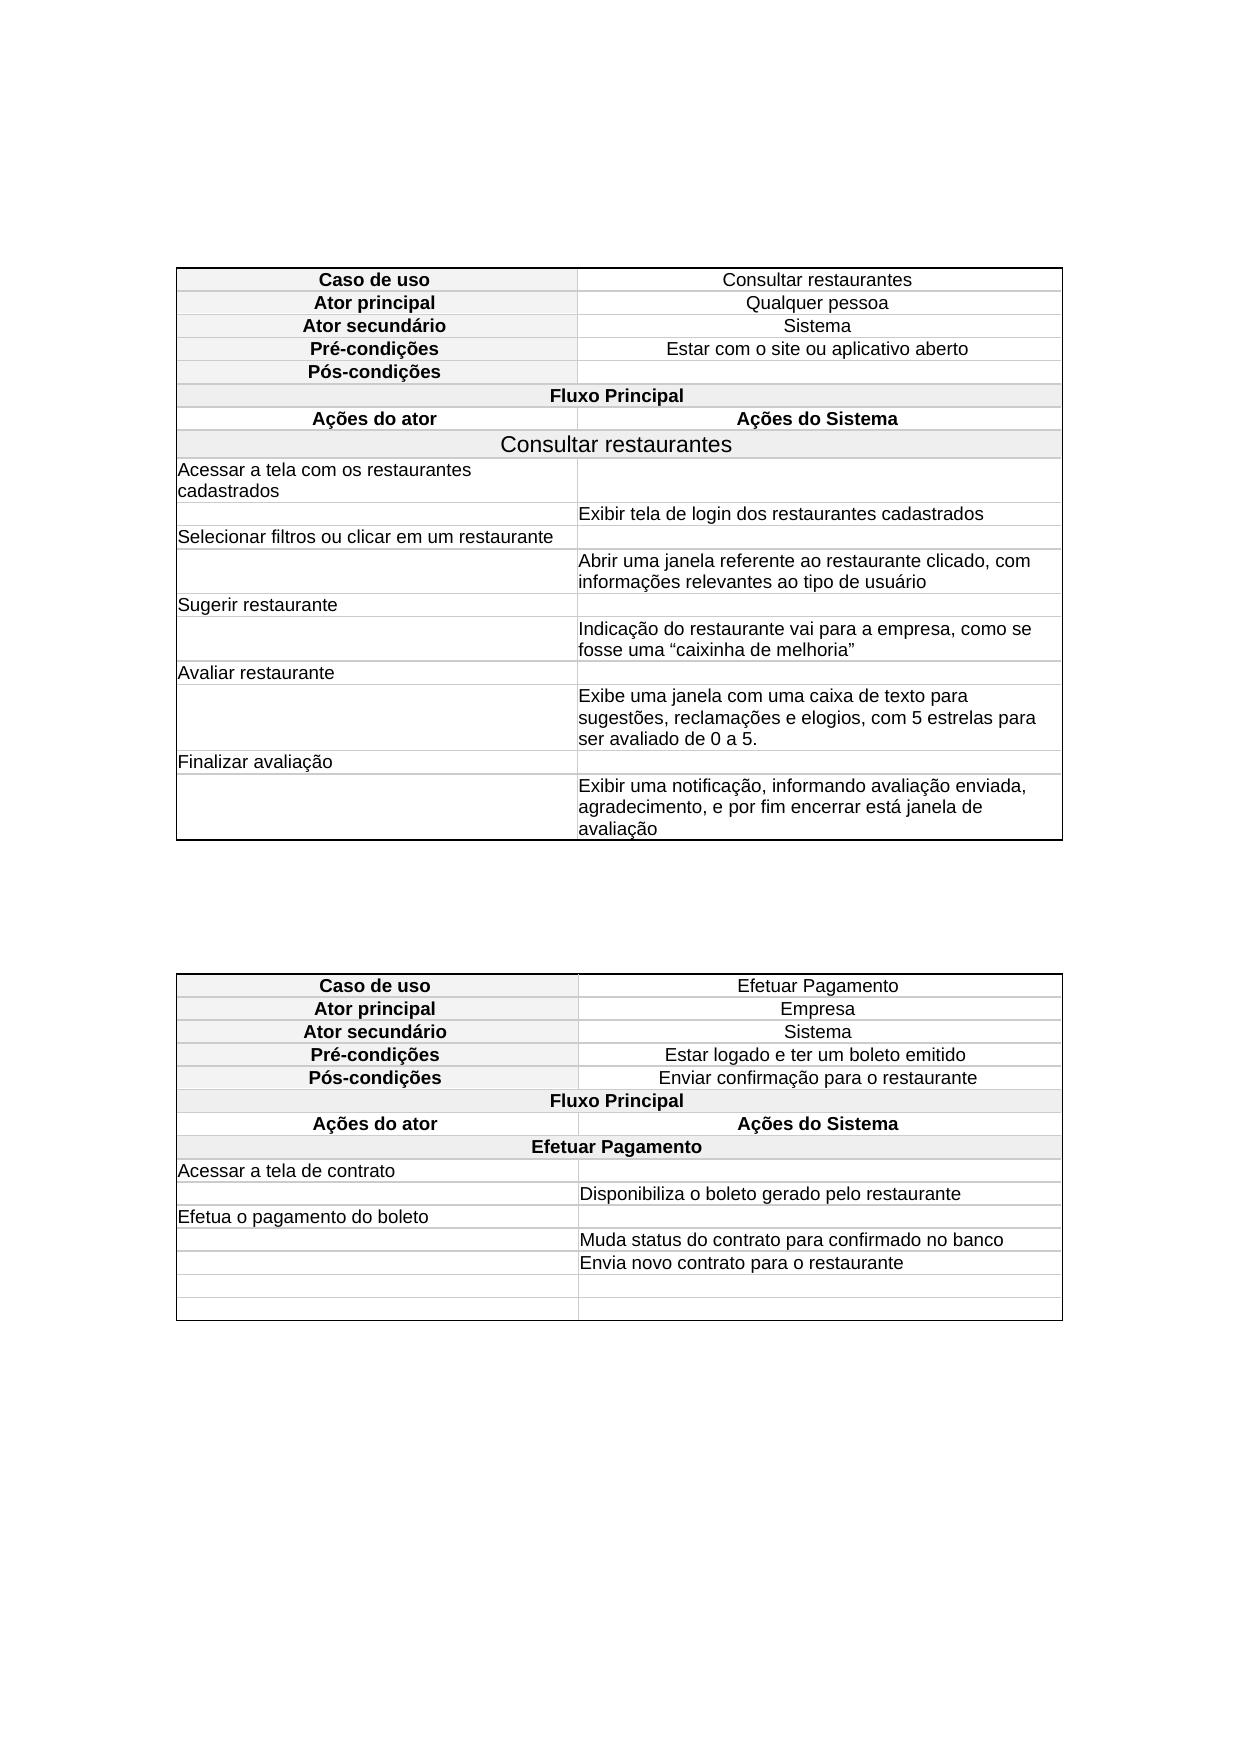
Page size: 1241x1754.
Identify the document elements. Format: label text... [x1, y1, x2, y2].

table_cell Disponibiliza o boleto gerado pelo restaurante [579, 1181, 1062, 1204]
table_cell [177, 550, 577, 593]
table_cell Exibir uma notificação, informando avaliação enviada, agradecimento, e por fim encerrar está janela de avaliação [578, 773, 1062, 839]
table_cell Fluxo Principal [177, 383, 1062, 406]
table_cell [579, 1297, 1062, 1320]
table_cell Consultar restaurantes [177, 429, 1062, 457]
table_cell Indicação do restaurante vai para a empresa, como se fosse uma “caixinha de melhoria” [578, 616, 1062, 660]
table_cell [578, 360, 1062, 383]
table_cell Ator principal [177, 292, 577, 313]
table_cell [579, 1158, 1062, 1181]
table_cell [177, 1252, 578, 1273]
table_cell [177, 1183, 578, 1204]
table_cell Ações do Sistema [578, 406, 1062, 429]
table_cell [177, 1229, 578, 1250]
table_cell [578, 660, 1062, 683]
table_cell Finalizar avaliação [177, 751, 577, 773]
table_header Consultar restaurantes [578, 269, 1062, 290]
table_cell Abrir uma janela referente ao restaurante clicado, com informações relevantes ao tipo de usuário [578, 548, 1062, 593]
table_cell [579, 1274, 1062, 1297]
table_cell [579, 1204, 1062, 1227]
table_cell [578, 457, 1062, 502]
table_header Caso de uso [177, 975, 578, 996]
table_cell Pré-condições [177, 338, 577, 360]
table_cell Ações do ator [177, 408, 577, 429]
table_cell Acessar a tela de contrato [177, 1160, 578, 1181]
table_cell [578, 525, 1062, 548]
table_cell Fluxo Principal [177, 1089, 1062, 1112]
table_cell Efetua o pagamento do boleto [177, 1206, 578, 1227]
table_cell Selecionar filtros ou clicar em um restaurante [177, 526, 577, 548]
table_cell [177, 775, 577, 839]
table_cell Estar logado e ter um boleto emitido [579, 1042, 1062, 1065]
table_cell [177, 503, 577, 525]
table_header Efetuar Pagamento [579, 975, 1062, 996]
table_cell Efetuar Pagamento [177, 1135, 1062, 1158]
table_cell Envia novo contrato para o restaurante [579, 1250, 1062, 1273]
table_cell Ator secundário [177, 315, 577, 337]
table_cell [578, 750, 1062, 773]
table_cell Pré-condições [177, 1044, 578, 1065]
table_cell Ator principal [177, 998, 578, 1019]
table_cell Ator secundário [177, 1021, 578, 1042]
table_header Caso de uso [177, 269, 577, 290]
table_cell Sugerir restaurante [177, 594, 577, 616]
table_cell Qualquer pessoa [578, 290, 1062, 313]
table_cell Estar com o site ou aplicativo aberto [578, 337, 1062, 360]
table_cell [578, 593, 1062, 616]
table_cell [177, 1298, 578, 1320]
table_cell [177, 685, 577, 750]
table_cell Acessar a tela com os restaurantes cadastrados [177, 459, 577, 502]
table_cell Ações do Sistema [579, 1112, 1062, 1135]
table_cell Sistema [578, 314, 1062, 337]
table_cell Enviar confirmação para o restaurante [579, 1065, 1062, 1088]
table_cell [177, 617, 577, 660]
table_cell Muda status do contrato para confirmado no banco [579, 1227, 1062, 1250]
table_cell Avaliar restaurante [177, 662, 577, 683]
table_cell Exibir tela de login dos restaurantes cadastrados [578, 502, 1062, 525]
table_cell Ações do ator [177, 1113, 578, 1135]
table_cell Pós-condições [177, 361, 577, 383]
table_cell Exibe uma janela com uma caixa de texto para sugestões, reclamações e elogios, com 5 estrelas para ser avaliado de 0 a 5. [578, 684, 1062, 750]
table_cell Sistema [579, 1019, 1062, 1042]
table_cell Pós-condições [177, 1067, 578, 1088]
table_cell [177, 1275, 578, 1297]
table_cell Empresa [579, 996, 1062, 1019]
